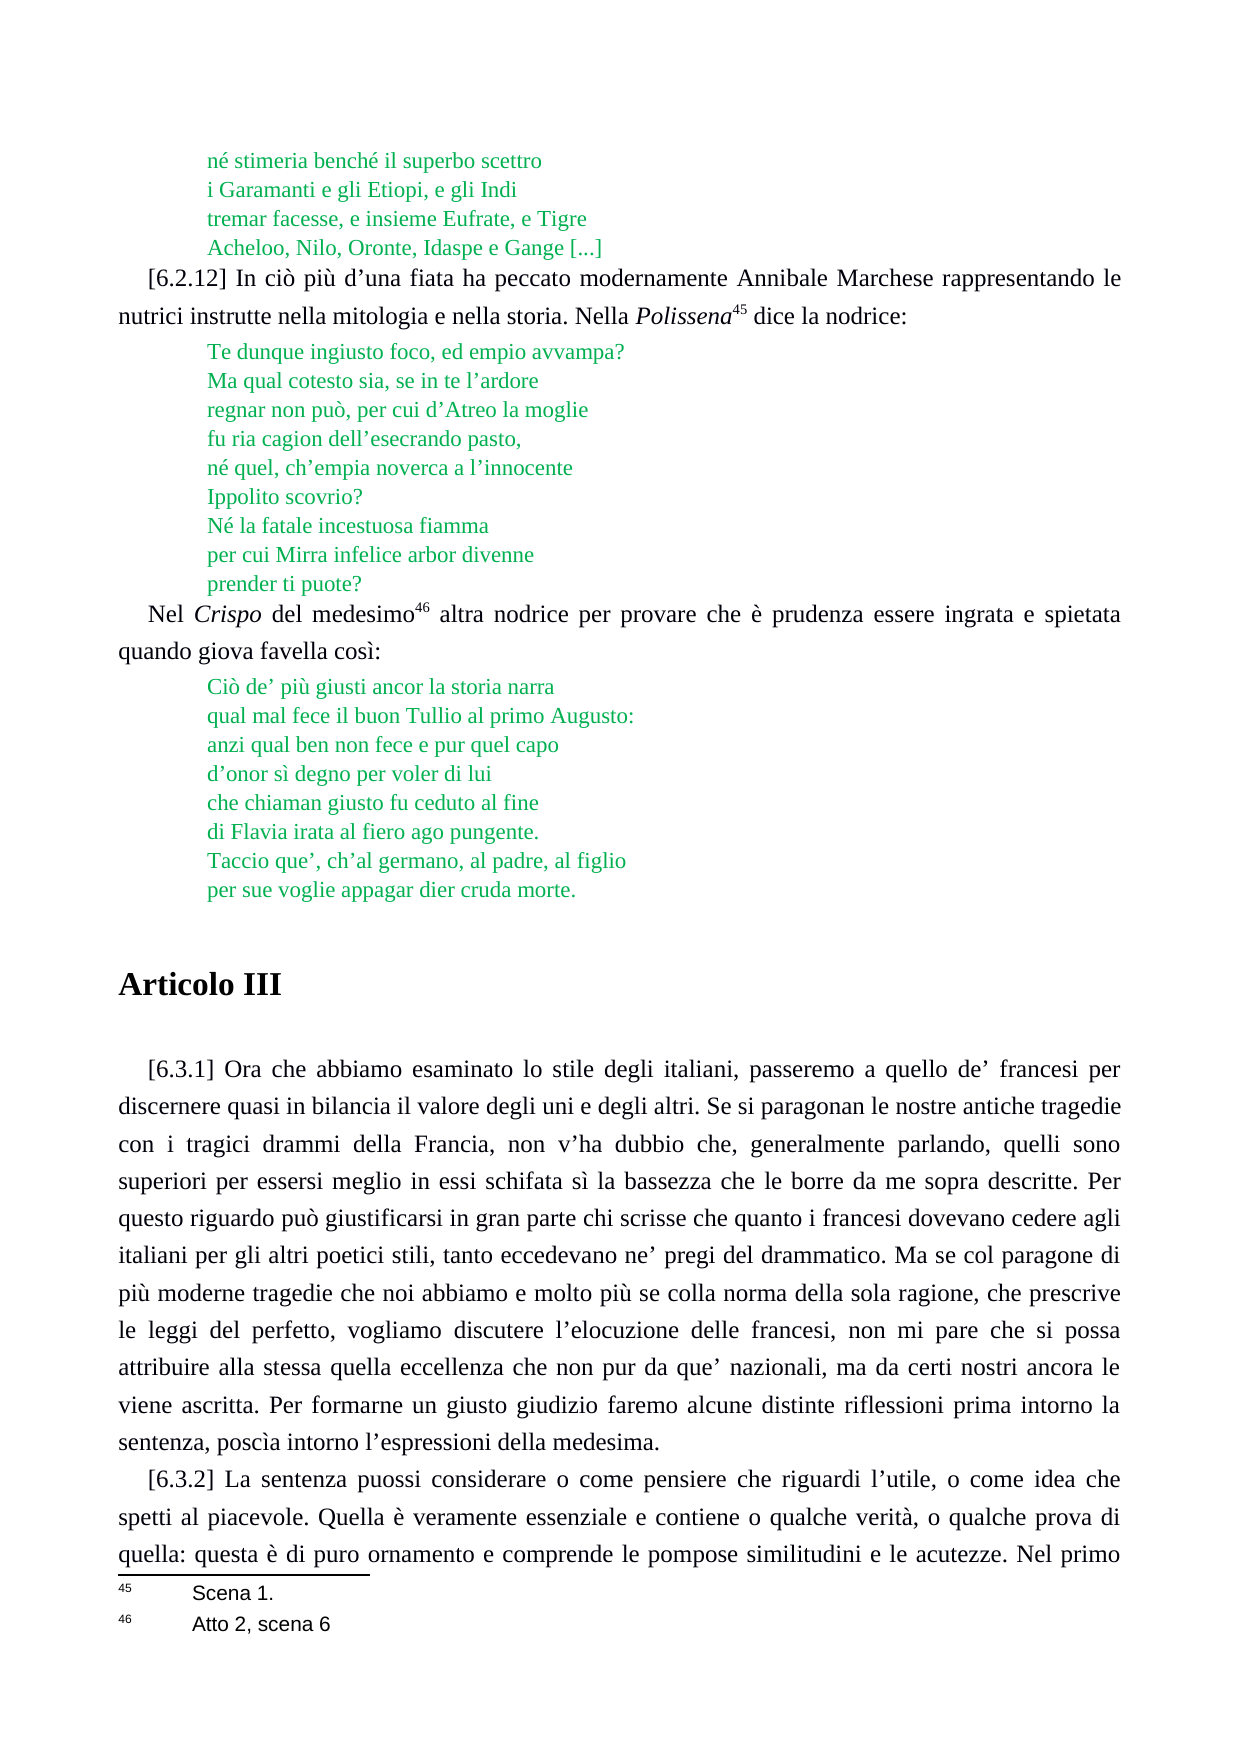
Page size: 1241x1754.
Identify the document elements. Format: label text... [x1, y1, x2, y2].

text Ciò de’ più giusti ancor la storia narra [207, 673, 1122, 699]
text tremar facesse, e insieme Eufrate, e Tigre [207, 206, 1122, 232]
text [118, 1464, 1122, 1568]
text per sue voglie appagar dier cruda morte. [207, 876, 1122, 902]
subtitle Articolo III [118, 964, 1122, 1002]
text Acheloo, Nilo, Oronte, Idaspe e Gange [...] [207, 234, 1122, 261]
text Nel Crispo del medesimo altra nodrice per provare che è prudenza essere ingrata e spietata quando giova favella così: [118, 599, 1122, 665]
text né quel, ch’empia noverca a l’innocente [207, 454, 1122, 480]
text Te dunque ingiusto foco, ed empio avvampa? [207, 338, 1122, 364]
text anzi qual ben non fece e pur quel capo [207, 731, 1122, 757]
text [6.2.12] In ciò più d’una fiata ha peccato modernamente Annibale Marchese rappresentando le nutrici instrutte nella mitologia e nella storia. Nella Polissena dice la nodrice: [118, 263, 1122, 329]
text né stimeria benché il superbo scettro [207, 148, 1122, 174]
text fu ria cagion dell’esecrando pasto, [207, 425, 1122, 451]
text prender ti puote? [207, 570, 1122, 596]
text [6.3.1] Ora che abbiamo esaminato lo stile degli italiani, passeremo a quello de’ francesi per discernere quasi in bilancia il valore degli uni e degli altri. Se si paragonan le nostre antiche tragedie con i tragici drammi della Francia, non v’ha dubbio che, generalmente parlando, quelli sono superiori per essersi meglio in essi schifata sì la bassezza che le borre da me sopra descritte. Per questo riguardo può giustificarsi in gran parte chi scrisse che quanto i francesi dovevano cedere agli italiani per gli altri poetici stili, tanto eccedevano ne’ pregi del drammatico. Ma se col paragone di più moderne tragedie che noi abbiamo e molto più se colla norma della sola ragione, che prescrive le leggi del perfetto, vogliamo discutere l’elocuzione delle francesi, non mi pare che si possa attribuire alla stessa quella eccellenza che non pur da que’ nazionali, ma da certi nostri ancora le viene ascritta. Per formarne un giusto giudizio faremo alcune distinte riflessioni prima intorno la sentenza, poscìa intorno l’espressioni della medesima. [118, 1054, 1122, 1456]
text di Flavia irata al fiero ago pungente. [207, 818, 1122, 844]
text Ippolito scovrio? [207, 483, 1122, 509]
text Ma qual cotesto sia, se in te l’ardore [207, 367, 1122, 393]
text d’onor sì degno per voler di lui [207, 760, 1122, 786]
text che chiaman giusto fu ceduto al fine [207, 789, 1122, 815]
text per cui Mirra infelice arbor divenne [207, 541, 1122, 567]
text regnar non può, per cui d’Atreo la moglie [207, 396, 1122, 422]
text qual mal fece il buon Tullio al primo Augusto: [207, 702, 1122, 728]
text Né la fatale incestuosa fiamma [207, 512, 1122, 538]
text Taccio que’, ch’al germano, al padre, al figlio [207, 847, 1122, 873]
text i Garamanti e gli Etiopi, e gli Indi [207, 177, 1122, 203]
